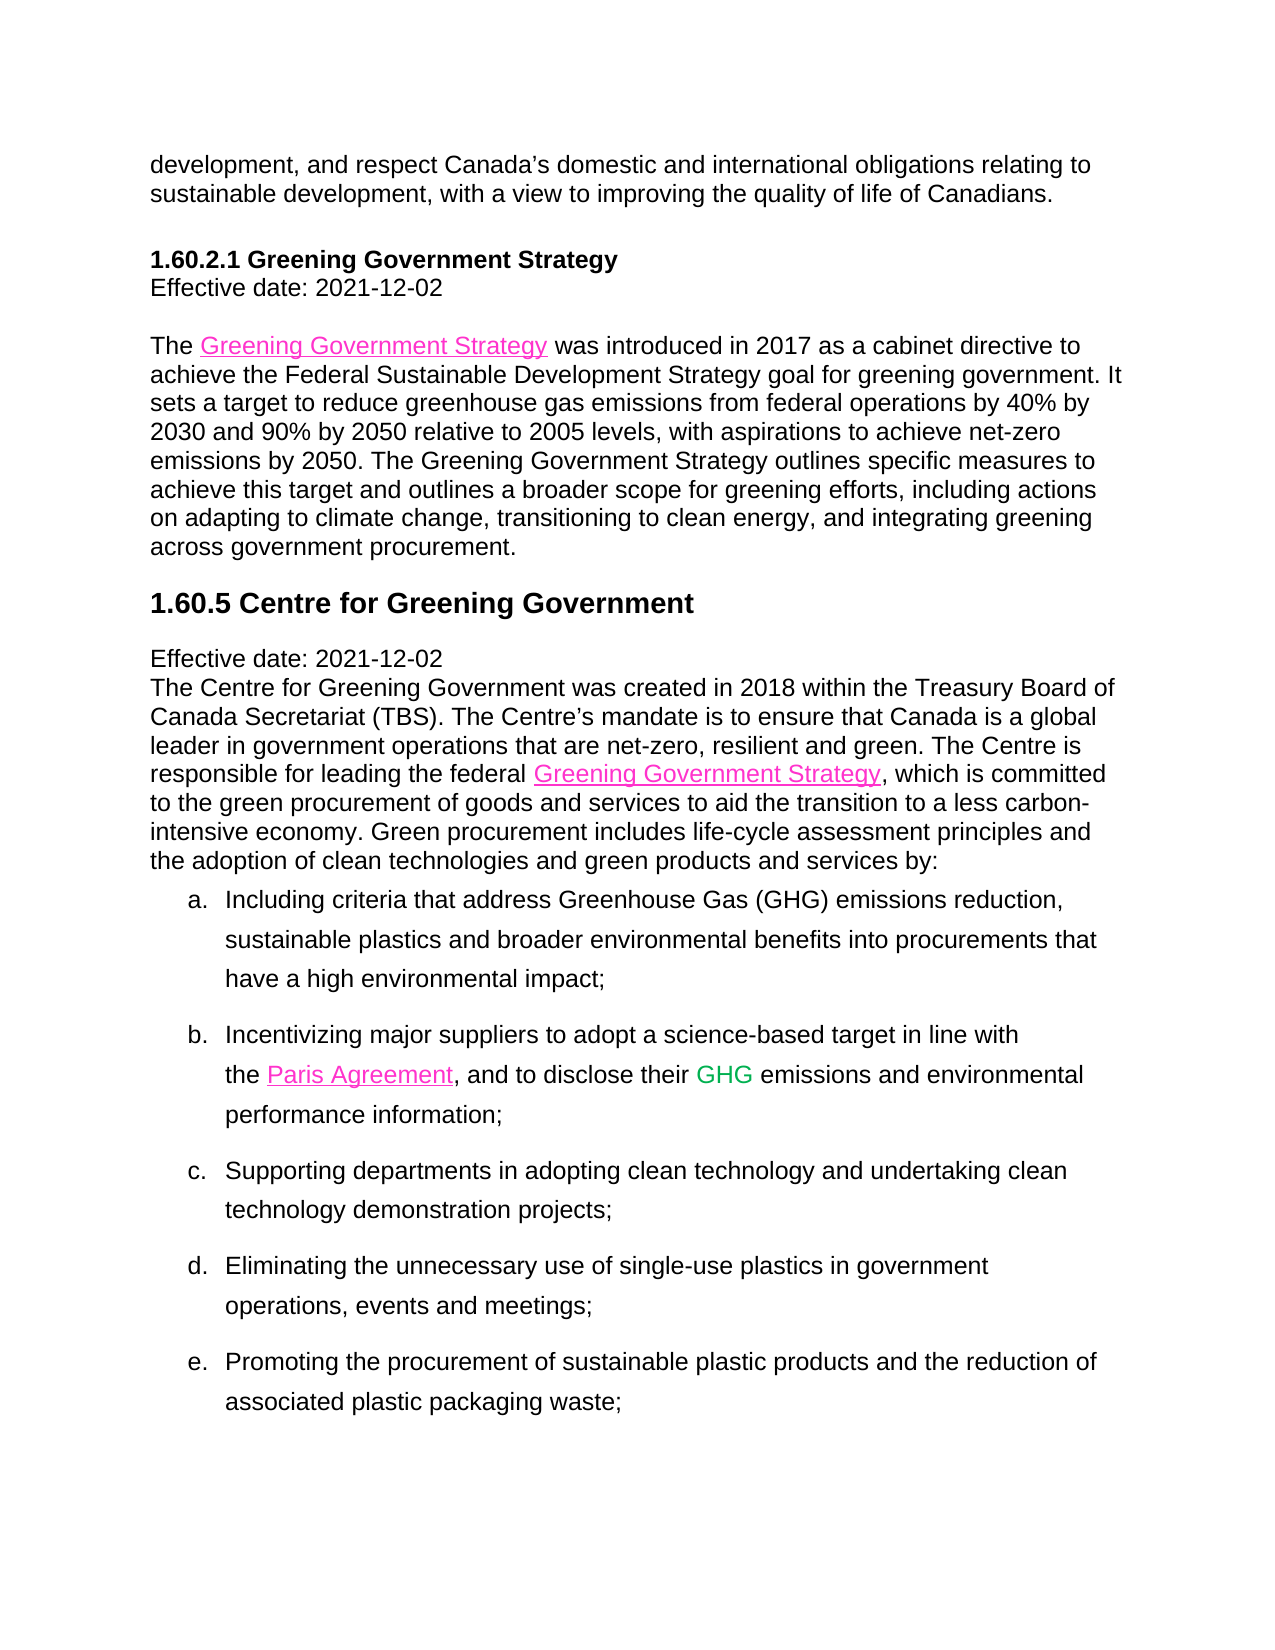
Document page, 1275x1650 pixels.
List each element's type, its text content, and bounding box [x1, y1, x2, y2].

list Supporting departments in adopting clean technology and undertaking clean technology demonstration projects; [187, 1145, 1109, 1224]
list Eliminating the unnecessary use of single-use plastics in government operations, events and meetings; [187, 1240, 1109, 1319]
text Effective date: 2021-12-02 [150, 273, 1125, 302]
list Incentivizing major suppliers to adopt a science-based target in line with the Paris Agreement, and to disclose their GHG emissions and environmental performance information; [187, 1009, 1109, 1128]
text The Greening Government Strategy was introduced in 2017 as a cabinet directive to achieve the Federal Sustainable Development Strategy goal for greening government. It sets a target to reduce greenhouse gas emissions from federal operations by 40% by 2030 and 90% by 2050 relative to 2005 levels, with aspirations to achieve net-zero emissions by 2050. The Greening Government Strategy outlines specific measures to achieve this target and outlines a broader scope for greening efforts, including actions on adapting to climate change, transitioning to clean energy, and integrating greening across government procurement. [150, 331, 1125, 561]
subtitle 1.60.5 Centre for Greening Government [150, 586, 1125, 619]
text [150, 150, 1125, 207]
list Including criteria that address Greenhouse Gas (GHG) emissions reduction, sustainable plastics and broader environmental benefits into procurements that have a high environmental impact; [187, 874, 1109, 993]
text The Centre for Greening Government was created in 2018 within the Treasury Board of Canada Secretariat (TBS). The Centre’s mandate is to ensure that Canada is a global leader in government operations that are net-zero, resilient and green. The Centre is responsible for leading the federal Greening Government Strategy, which is committed to the green procurement of goods and services to aid the transition to a less carbon-intensive economy. Green procurement includes life-cycle assessment principles and the adoption of clean technologies and green products and services by: [150, 673, 1125, 874]
list Promoting the procurement of sustainable plastic products and the reduction of associated plastic packaging waste; [187, 1336, 1109, 1415]
text Effective date: 2021-12-02 [150, 644, 1125, 673]
subtitle 1.60.2.1 Greening Government Strategy [150, 244, 1125, 273]
